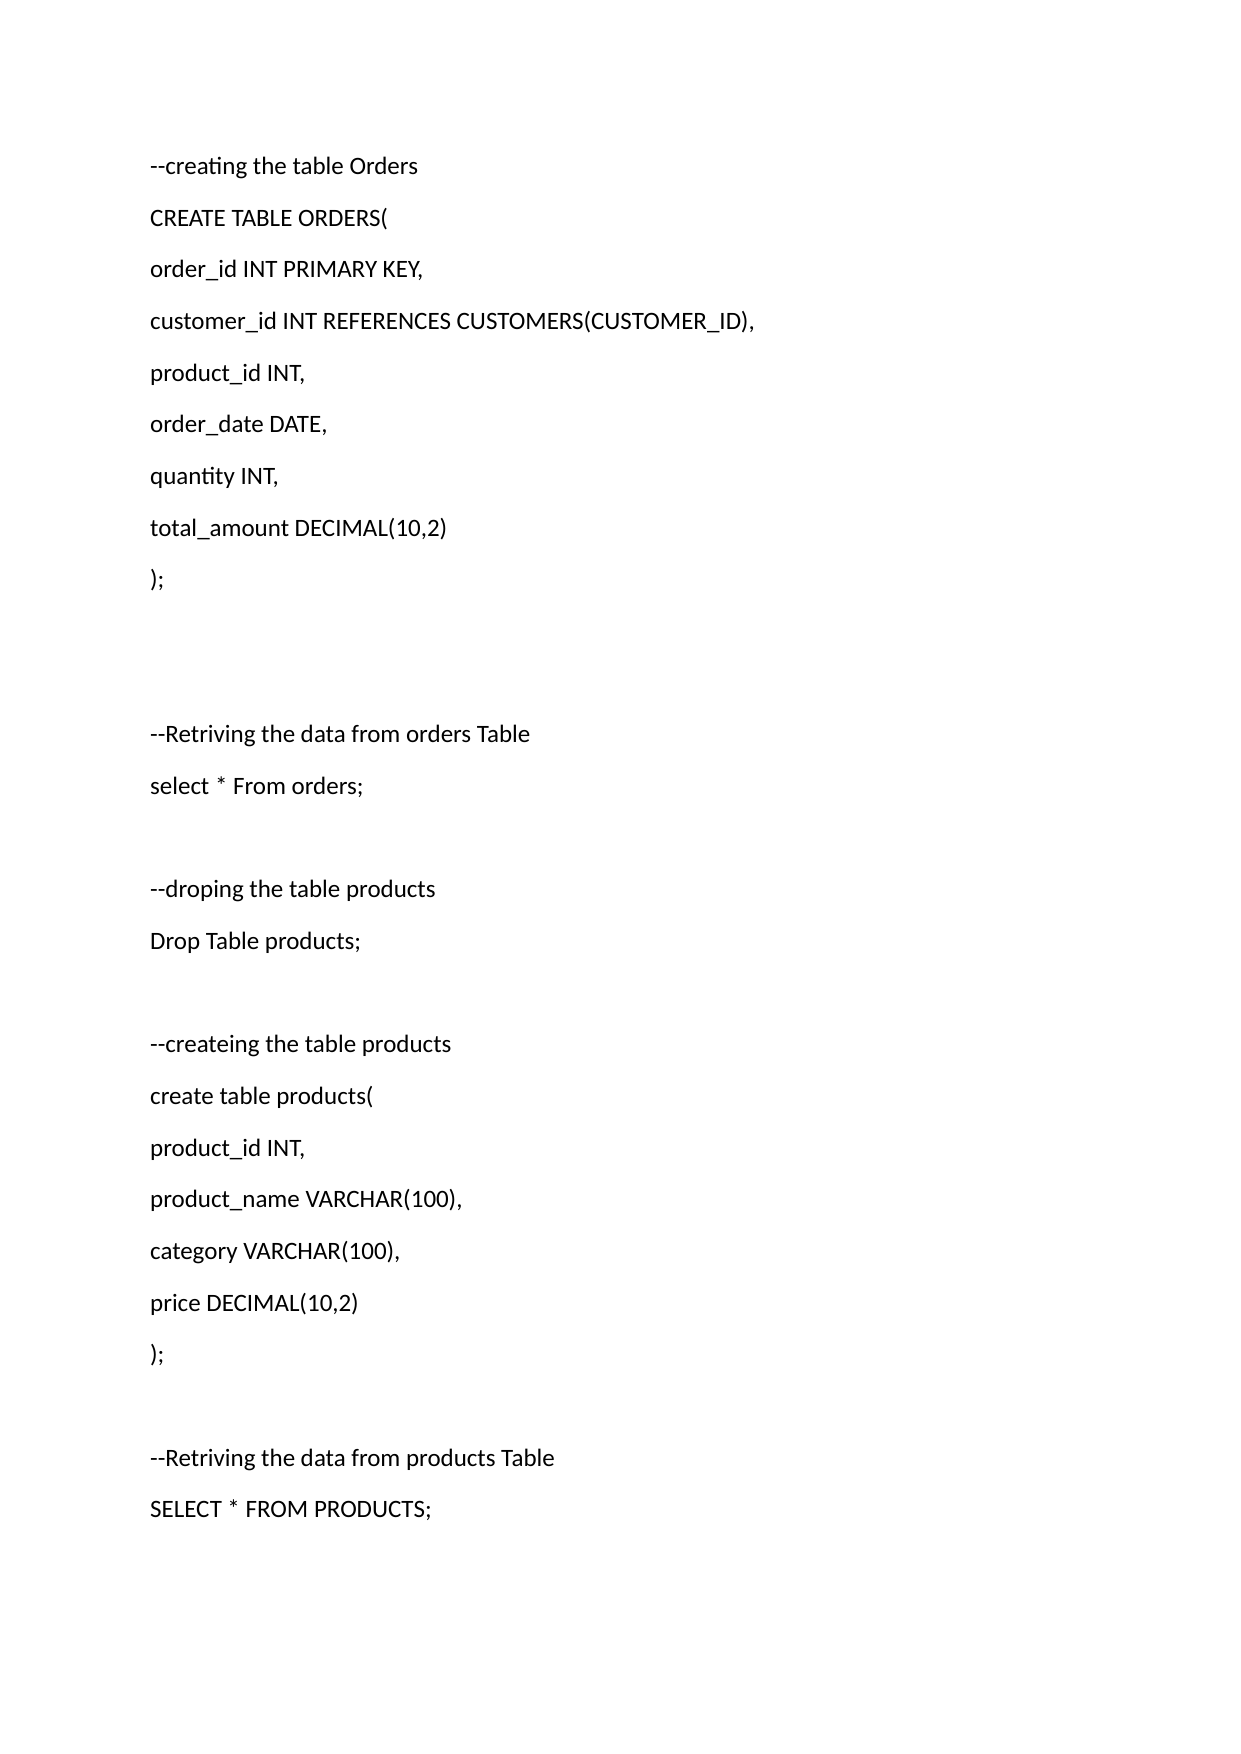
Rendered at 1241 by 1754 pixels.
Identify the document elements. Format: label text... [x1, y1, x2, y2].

text order_id INT PRIMARY KEY, [150, 253, 1090, 284]
text quantity INT, [150, 460, 1090, 491]
text --creating the table Orders [150, 150, 1090, 181]
text price DECIMAL(10,2) [150, 1287, 1090, 1317]
text SELECT * FROM PRODUCTS; [150, 1493, 1090, 1524]
text product_name VARCHAR(100), [150, 1183, 1090, 1214]
text customer_id INT REFERENCES CUSTOMERS(CUSTOMER_ID), [150, 305, 1090, 336]
text total_amount DECIMAL(10,2) [150, 512, 1090, 542]
text order_date DATE, [150, 408, 1090, 439]
text product_id INT, [150, 357, 1090, 387]
text --createing the table products [150, 1028, 1090, 1059]
text --droping the table products [150, 873, 1090, 904]
text select * From orders; [150, 770, 1090, 801]
text product_id INT, [150, 1132, 1090, 1162]
text category VARCHAR(100), [150, 1235, 1090, 1266]
text create table products( [150, 1080, 1090, 1111]
text ); [150, 1338, 1090, 1369]
text --Retriving the data from orders Table [150, 718, 1090, 749]
text Drop Table products; [150, 925, 1090, 956]
text ); [150, 563, 1090, 594]
text --Retriving the data from products Table [150, 1442, 1090, 1472]
text CREATE TABLE ORDERS( [150, 202, 1090, 232]
